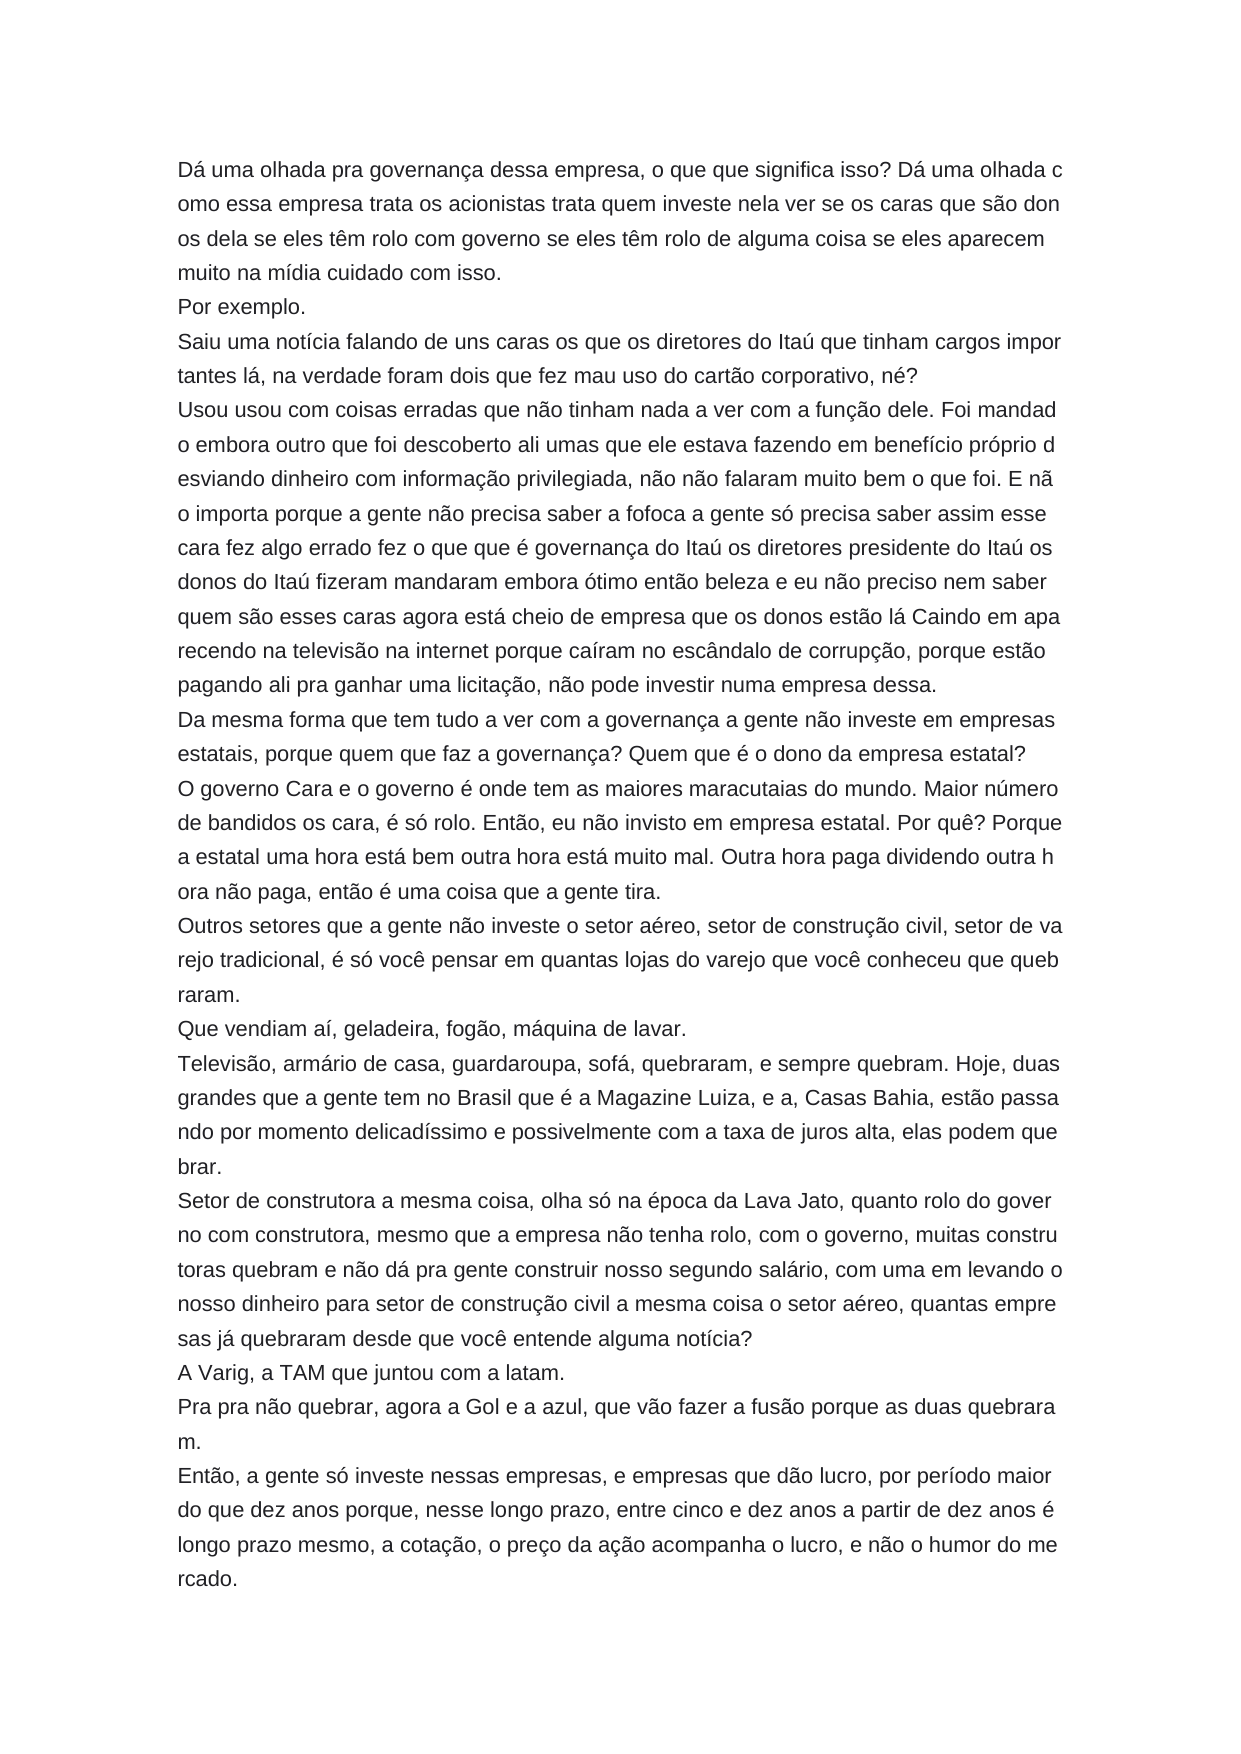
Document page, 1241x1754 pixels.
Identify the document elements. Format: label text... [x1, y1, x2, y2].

text O governo Cara e o governo é onde tem as maiores maracutaias do mundo. Maior número de bandidos os cara, é só rolo. Então, eu não invisto em empresa estatal. Por quê? Porque a estatal uma hora está bem outra hora está muito mal. Outra hora paga dividendo outra hora não paga, então é uma coisa que a gente tira. [177, 766, 1063, 904]
text Usou usou com coisas erradas que não tinham nada a ver com a função dele. Foi mandado embora outro que foi descoberto ali umas que ele estava fazendo em benefício próprio desviando dinheiro com informação privilegiada, não não falaram muito bem o que foi. E não importa porque a gente não precisa saber a fofoca a gente só precisa saber assim esse cara fez algo errado fez o que que é governança do Itaú os diretores presidente do Itaú os donos do Itaú fizeram mandaram embora ótimo então beleza e eu não preciso nem saber quem são esses caras agora está cheio de empresa que os donos estão lá Caindo em aparecendo na televisão na internet porque caíram no escândalo de corrupção, porque estão pagando ali pra ganhar uma licitação, não pode investir numa empresa dessa. [177, 388, 1063, 698]
text Por exemplo. [177, 285, 1063, 319]
text Saiu uma notícia falando de uns caras os que os diretores do Itaú que tinham cargos importantes lá, na verdade foram dois que fez mau uso do cartão corporativo, né? [177, 319, 1063, 388]
text Televisão, armário de casa, guardaroupa, sofá, quebraram, e sempre quebram. Hoje, duas grandes que a gente tem no Brasil que é a Magazine Luiza, e a, Casas Bahia, estão passando por momento delicadíssimo e possivelmente com a taxa de juros alta, elas podem quebrar. [177, 1041, 1063, 1179]
text Que vendiam aí, geladeira, fogão, máquina de lavar. [177, 1007, 1063, 1041]
text Pra pra não quebrar, agora a Gol e a azul, que vão fazer a fusão porque as duas quebraram. [177, 1385, 1063, 1454]
text Dá uma olhada pra governança dessa empresa, o que que significa isso? Dá uma olhada como essa empresa trata os acionistas trata quem investe nela ver se os caras que são donos dela se eles têm rolo com governo se eles têm rolo de alguma coisa se eles aparecem muito na mídia cuidado com isso. [177, 148, 1063, 285]
text Outros setores que a gente não investe o setor aéreo, setor de construção civil, setor de varejo tradicional, é só você pensar em quantas lojas do varejo que você conheceu que quebraram. [177, 904, 1063, 1007]
text Da mesma forma que tem tudo a ver com a governança a gente não investe em empresas estatais, porque quem que faz a governança? Quem que é o dono da empresa estatal? [177, 698, 1063, 766]
text Setor de construtora a mesma coisa, olha só na época da Lava Jato, quanto rolo do governo com construtora, mesmo que a empresa não tenha rolo, com o governo, muitas construtoras quebram e não dá pra gente construir nosso segundo salário, com uma em levando o nosso dinheiro para setor de construção civil a mesma coisa o setor aéreo, quantas empresas já quebraram desde que você entende alguma notícia? [177, 1179, 1063, 1351]
text Então, a gente só investe nessas empresas, e empresas que dão lucro, por período maior do que dez anos porque, nesse longo prazo, entre cinco e dez anos a partir de dez anos é longo prazo mesmo, a cotação, o preço da ação acompanha o lucro, e não o humor do mercado. [177, 1454, 1063, 1591]
text A Varig, a TAM que juntou com a latam. [177, 1351, 1063, 1385]
